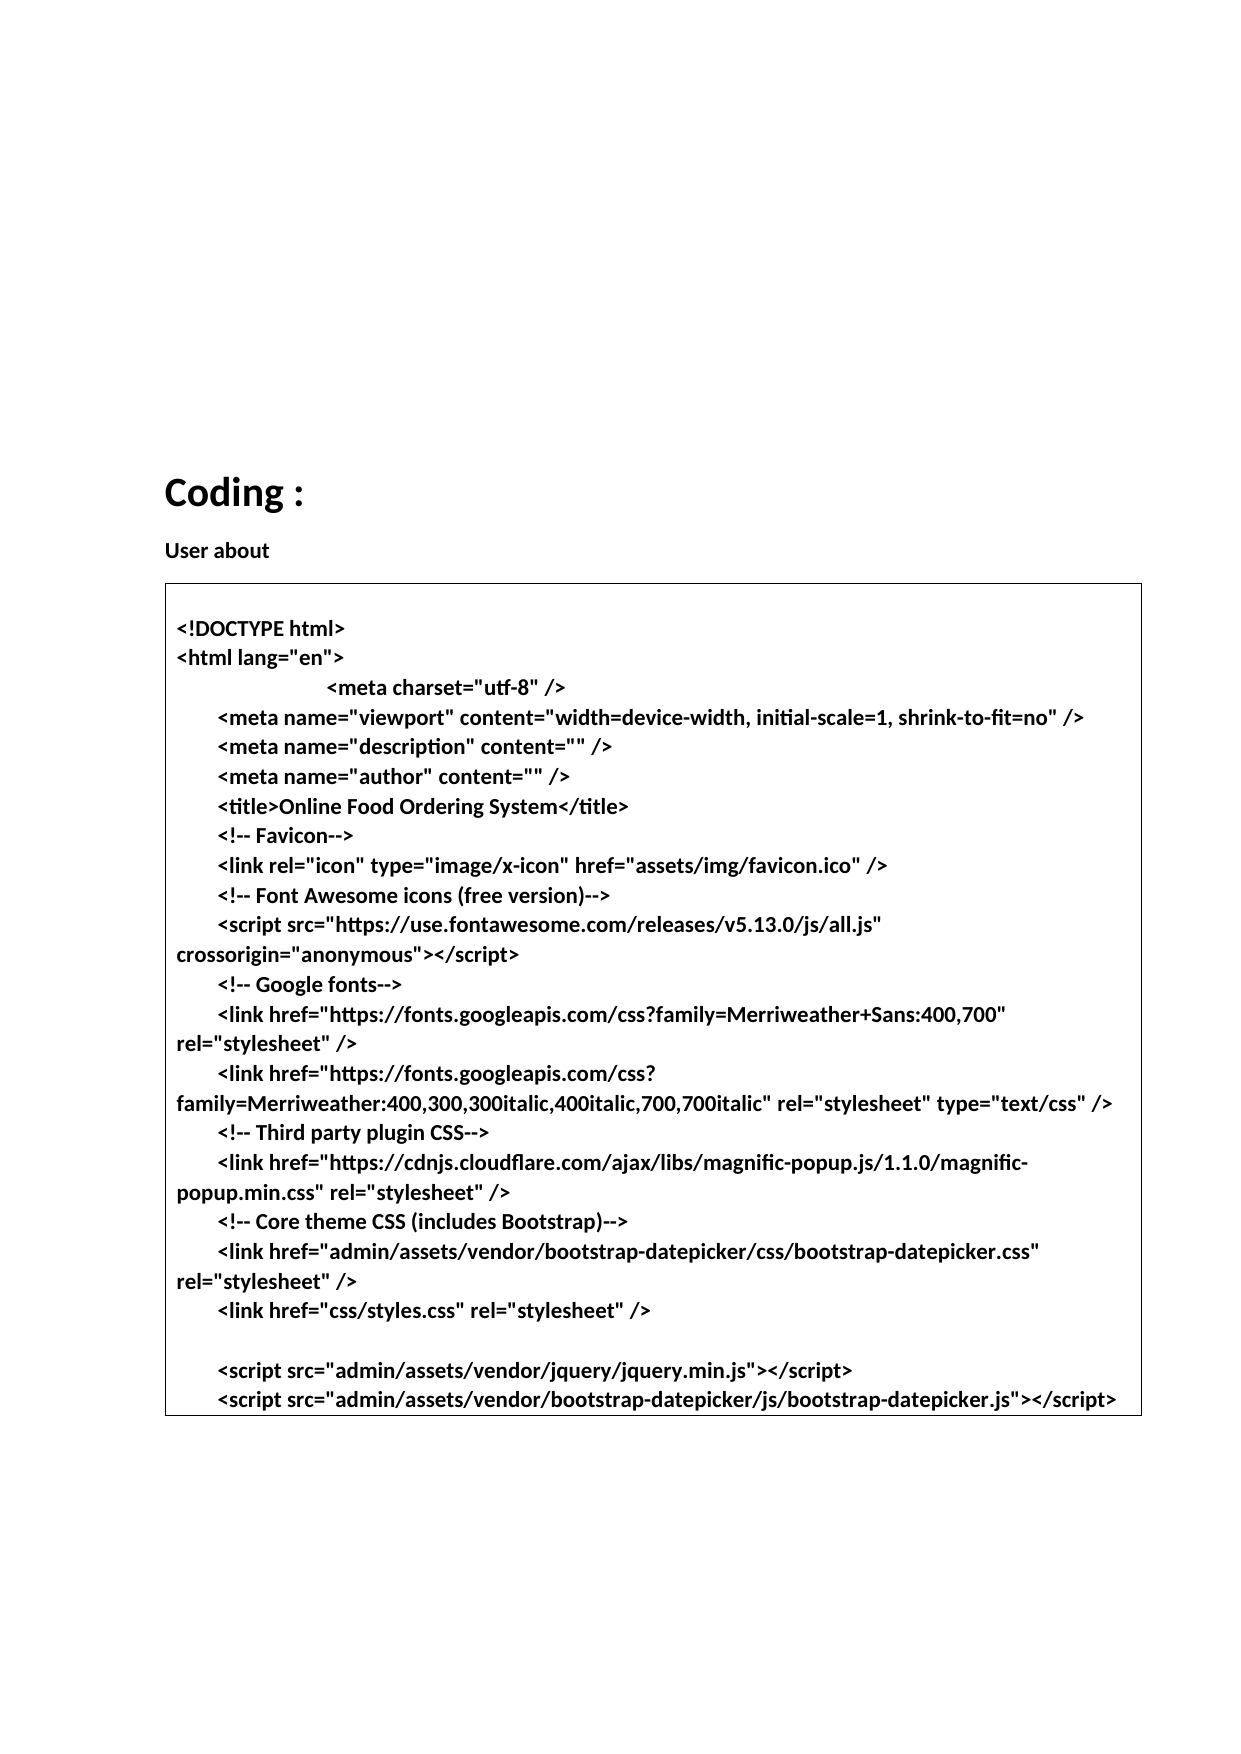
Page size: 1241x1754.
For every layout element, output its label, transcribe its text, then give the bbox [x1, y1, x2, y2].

text User about [164, 537, 1140, 565]
text Coding : [164, 466, 1140, 517]
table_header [166, 584, 1141, 1415]
